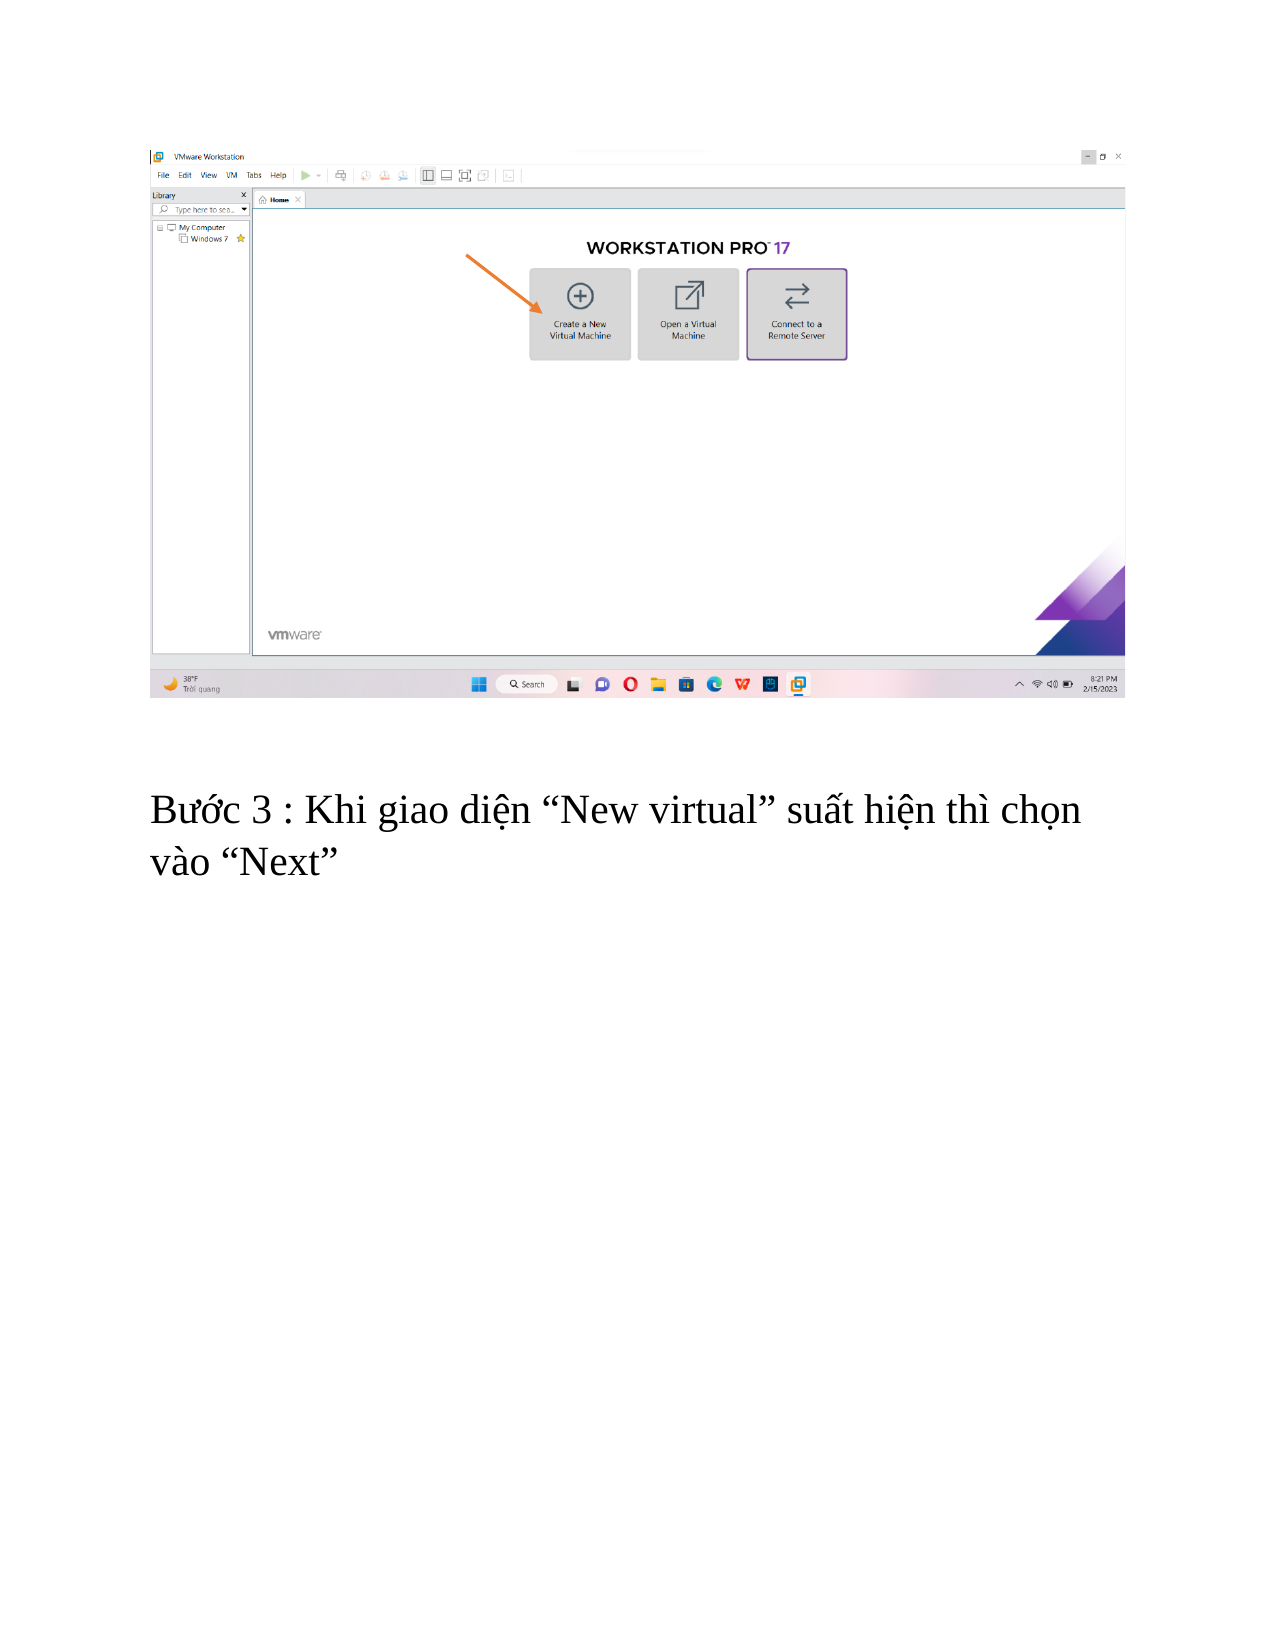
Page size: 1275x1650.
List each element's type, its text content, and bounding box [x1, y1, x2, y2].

picture [150, 150, 1125, 698]
text Bước 3 : Khi giao diện “New virtual” suất hiện thì chọn vào “Next” [150, 784, 1125, 884]
